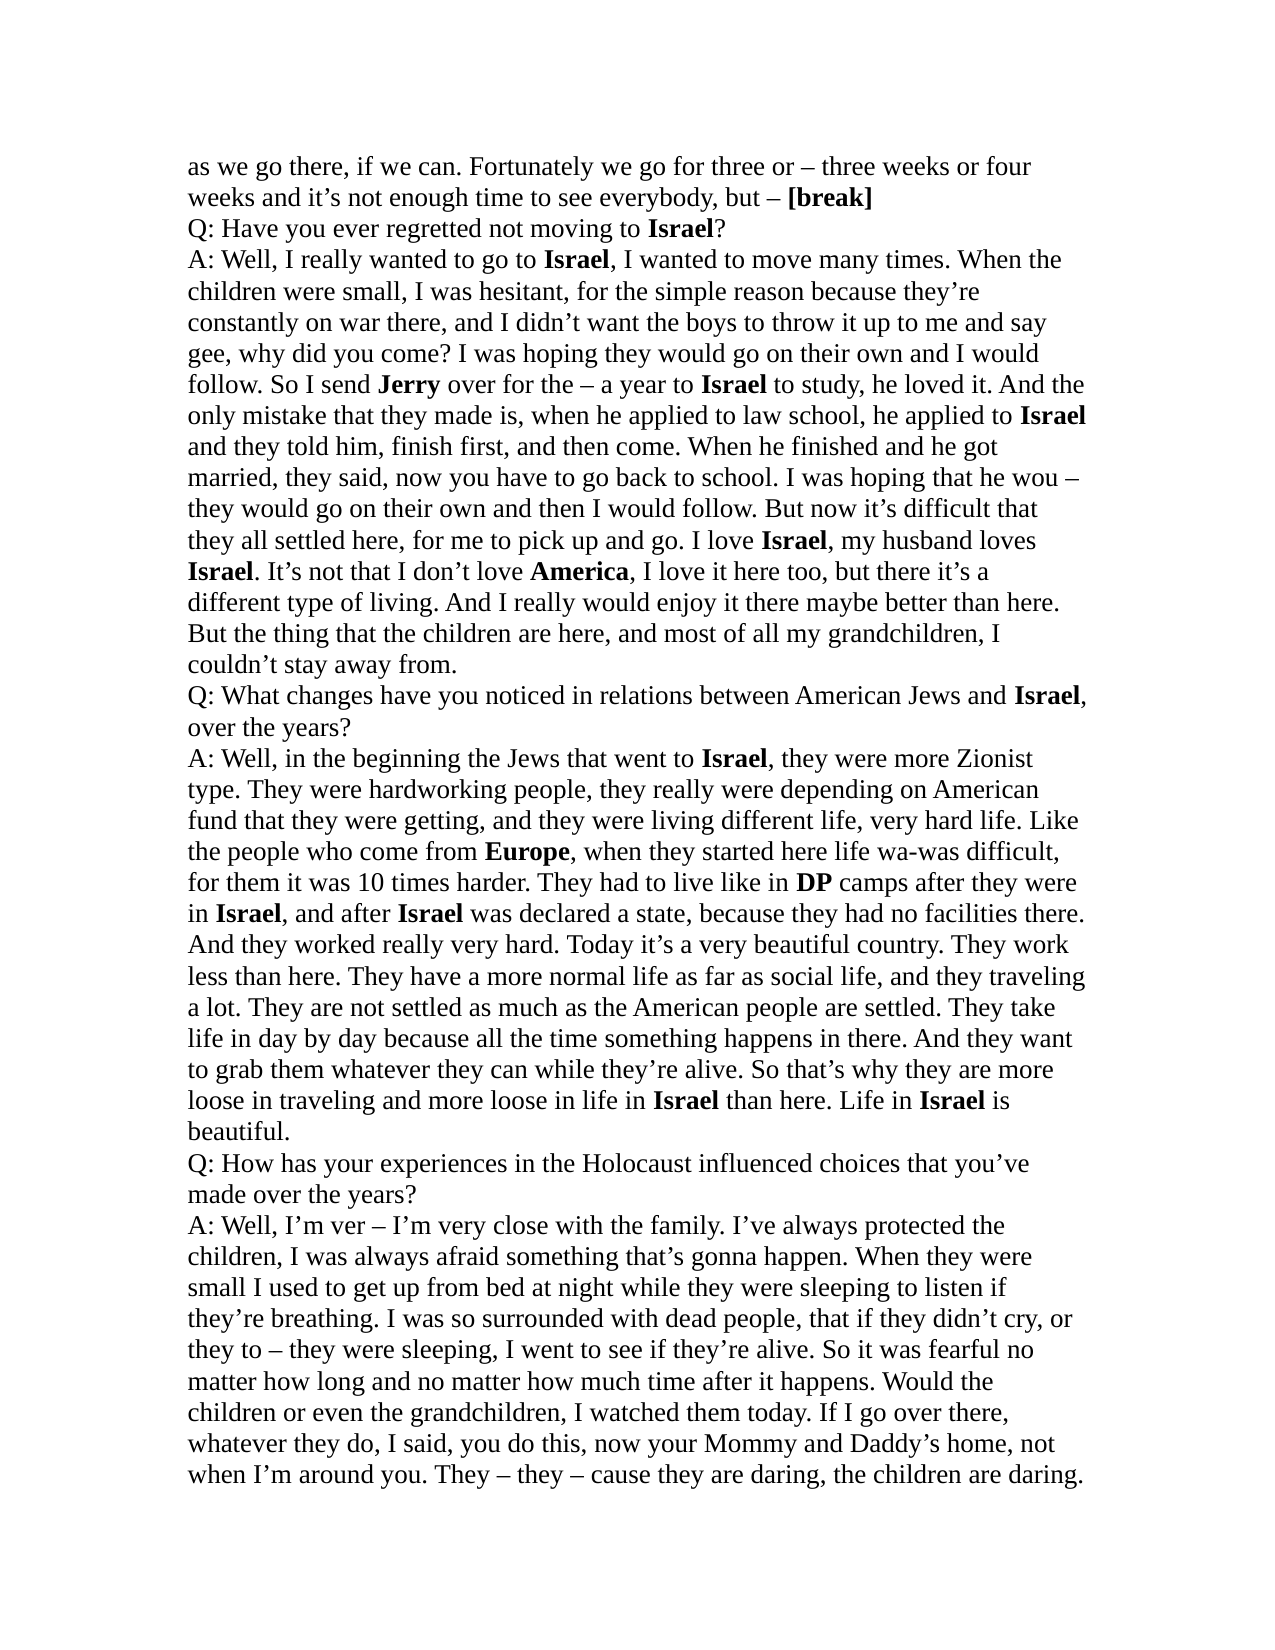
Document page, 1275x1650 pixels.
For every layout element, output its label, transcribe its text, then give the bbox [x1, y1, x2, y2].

text Q: What changes have you noticed in relations between American Jews and Israel, over the years? [187, 742, 1087, 804]
text Q: Have you ever regretted not moving to Israel? [187, 274, 1087, 306]
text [187, 1271, 1087, 1489]
text Q: How has your experiences in the Holocaust influenced choices that you’ve made over the years? [187, 1209, 1087, 1271]
text A: Well, in the beginning the Jews that went to Israel, they were more Zionist type. They were hardworking people, they really were depending on American fund that they were getting, and they were living different life, very hard life. Like the people who come from Europe, when they started here life wa-was difficult, for them it was 10 times harder. They had to live like in DP camps after they were in Israel, and after Israel was declared a state, because they had no facilities there. And they worked really very hard. Today it’s a very beautiful country. They work less than here. They have a more normal life as far as social life, and they traveling a lot. They are not settled as much as the American people are settled. They take life in day by day because all the time something happens in there. And they want to grab them whatever they can while they’re alive. So that’s why they are more loose in traveling and more loose in life in Israel than here. Life in Israel is beautiful. [187, 804, 1087, 1209]
text A: Well, I really wanted to go to Israel, I wanted to move many times. When the children were small, I was hesitant, for the simple reason because they’re constantly on war there, and I didn’t want the boys to throw it up to me and say gee, why did you come? I was hoping they would go on their own and I would follow. So I send Jerry over for the – a year to Israel to study, he loved it. And the only mistake that they made is, when he applied to law school, he applied to Israel and they told him, finish first, and then come. When he finished and he got married, they said, now you have to go back to school. I was hoping that he wou – they would go on their own and then I would follow. But now it’s difficult that they all settled here, for me to pick up and go. I love Israel, my husband loves Israel. It’s not that I don’t love America, I love it here too, but there it’s a different type of living. And I really would enjoy it there maybe better than here. But the thing that the children are here, and most of all my grandchildren, I couldn’t stay away from. [187, 306, 1087, 742]
text A: I go to Israel often, I have family there, I have friends, very, very good friends that we suffered together, and we correspond together and we meet as many times as we go there, if we can. Fortunately we go for three or – three weeks or four weeks and it’s not enough time to see everybody, but – [break] [187, 150, 1087, 274]
